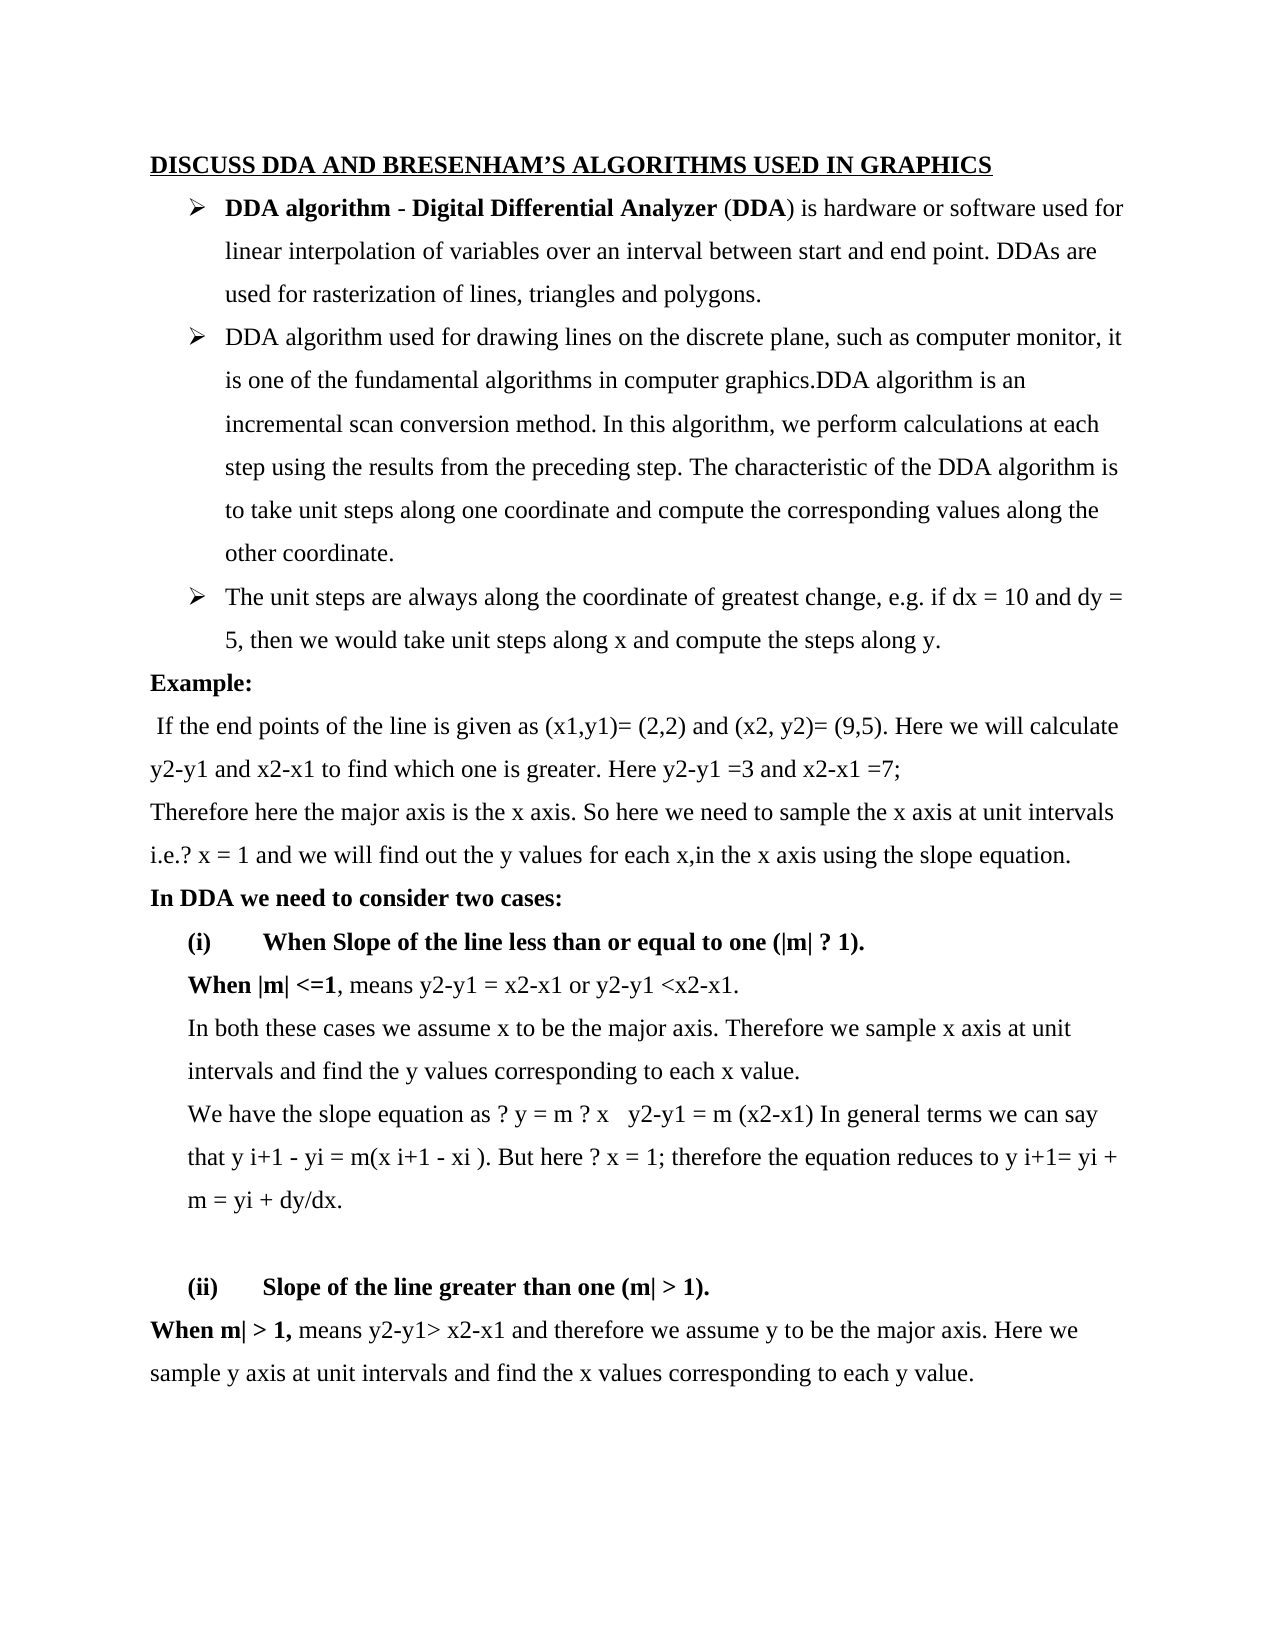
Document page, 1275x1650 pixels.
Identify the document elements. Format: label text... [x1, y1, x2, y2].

text We have the slope equation as ? y = m ? x y2-y1 = m (x2-x1) In general terms we can say that y i+1 - yi = m(x i+1 - xi ). But here ? x = 1; therefore the equation reduces to y i+1= yi + m = yi + dy/dx. [187, 1099, 1125, 1214]
text In DDA we need to consider two cases: [150, 883, 1125, 912]
text If the end points of the line is given as (x1,y1)= (2,2) and (x2, y2)= (9,5). Here we will calculate y2-y1 and x2-x1 to find which one is greater. Here y2-y1 =3 and x2-x1 =7; [150, 711, 1125, 783]
list DDA algorithm - Digital Differential Analyzer (DDA) is hardware or software used for linear interpolation of variables over an interval between start and end point. DDAs are used for rasterization of lines, triangles and polygons. [187, 193, 1125, 308]
text Therefore here the major axis is the x axis. So here we need to sample the x axis at unit intervals i.e.? x = 1 and we will find out the y values for each x,in the x axis using the slope equation. [150, 797, 1125, 869]
text When |m| <=1, means y2-y1 = x2-x1 or y2-y1 <x2-x1. [187, 970, 1125, 998]
text When m| > 1, means y2-y1> x2-x1 and therefore we assume y to be the major axis. Here we sample y axis at unit intervals and find the x values corresponding to each y value. [150, 1315, 1125, 1387]
list When Slope of the line less than or equal to one (|m| ? 1). [187, 927, 1125, 955]
text In both these cases we assume x to be the major axis. Therefore we sample x axis at unit intervals and find the y values corresponding to each x value. [187, 1013, 1125, 1085]
text DISCUSS DDA AND BRESENHAM’S ALGORITHMS USED IN GRAPHICS [150, 150, 1125, 179]
list Slope of the line greater than one (m| > 1). [187, 1272, 1125, 1300]
text Example: [150, 668, 1125, 697]
list DDA algorithm used for drawing lines on the discrete plane, such as computer monitor, it is one of the fundamental algorithms in computer graphics.DDA algorithm is an incremental scan conversion method. In this algorithm, we perform calculations at each step using the results from the preceding step. The characteristic of the DDA algorithm is to take unit steps along one coordinate and compute the corresponding values along the other coordinate. [187, 322, 1125, 567]
list The unit steps are always along the coordinate of greatest change, e.g. if dx = 10 and dy = 5, then we would take unit steps along x and compute the steps along y. [187, 582, 1125, 653]
